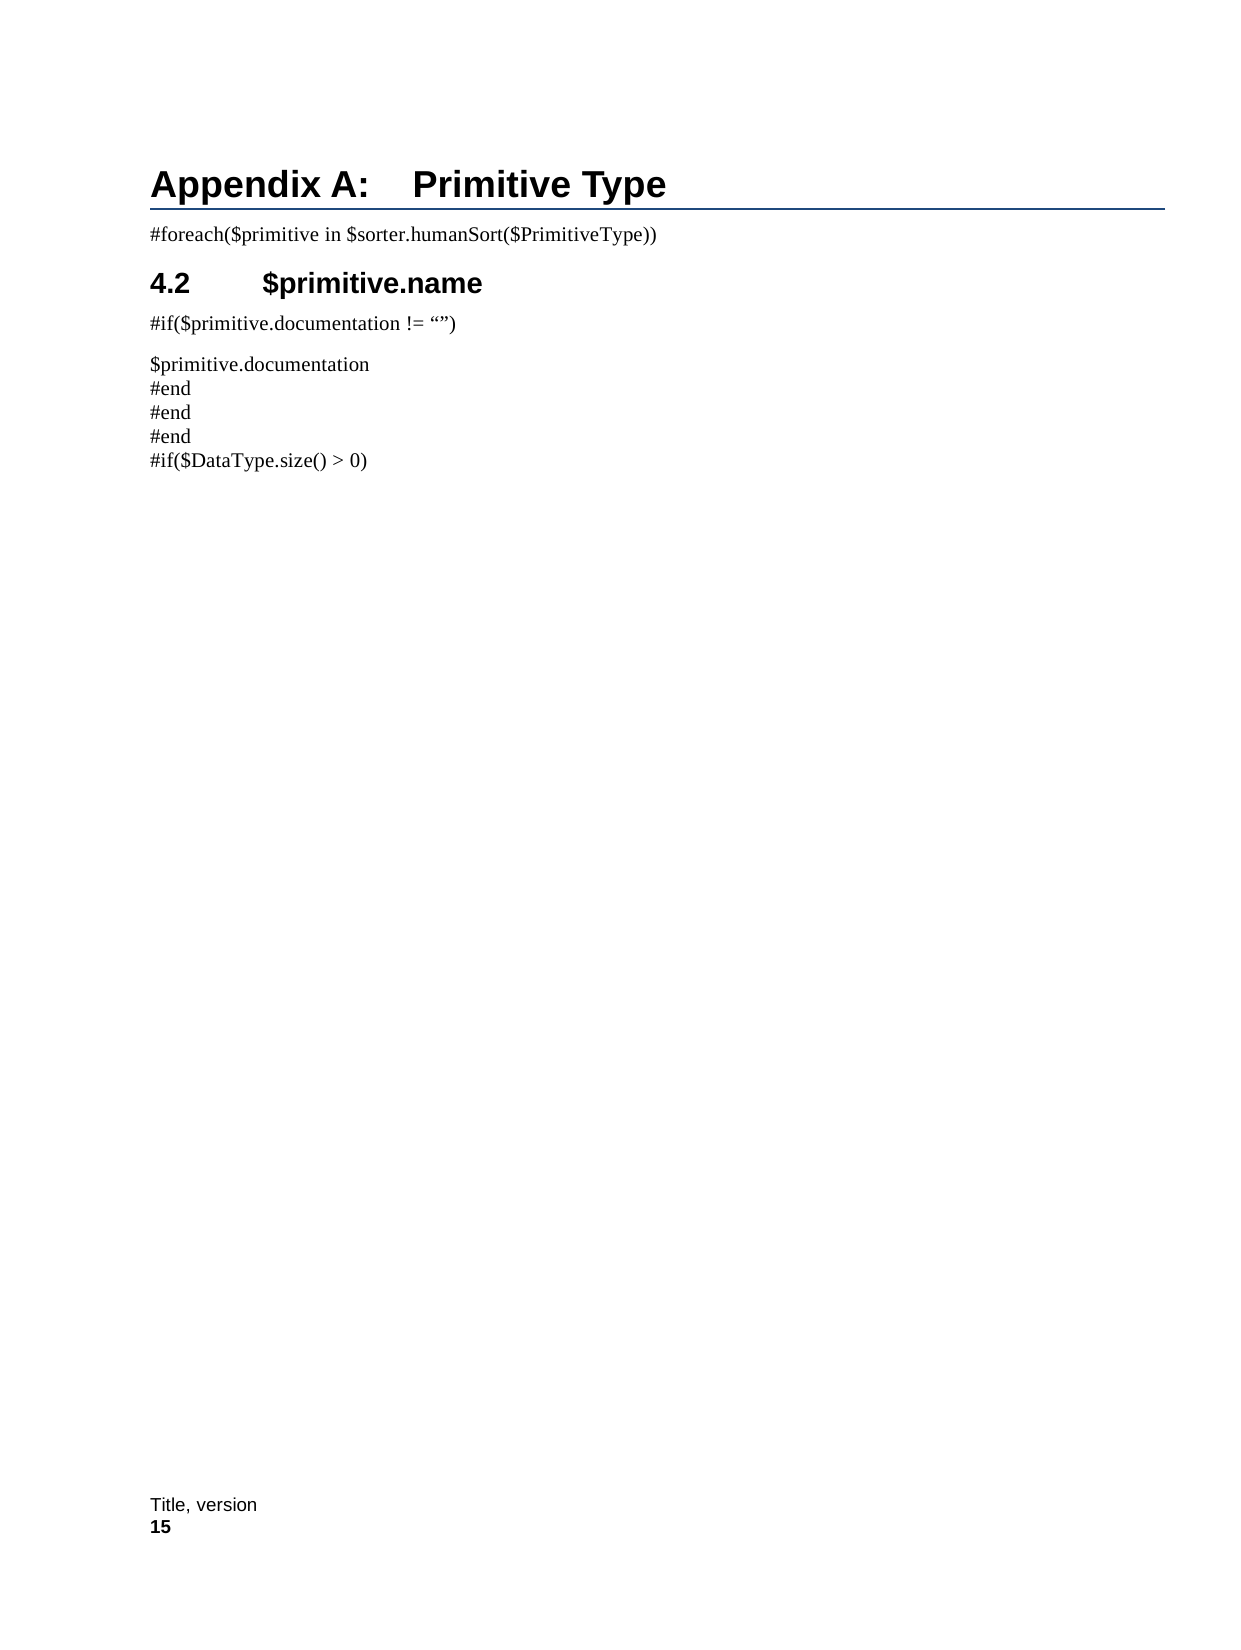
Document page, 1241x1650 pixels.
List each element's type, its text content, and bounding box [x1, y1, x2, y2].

subtitle Primitive Type [150, 162, 1165, 208]
text #foreach($primitive in $sorter.humanSort($PrimitiveType)) [150, 222, 1165, 246]
text #if($primitive.documentation != “”) [150, 311, 1165, 335]
text #end [150, 400, 1165, 424]
text #end [150, 376, 1165, 400]
text #if($DataType.size() > 0) [150, 448, 1165, 472]
text $primitive.documentation [150, 352, 1165, 376]
subtitle $primitive.name [150, 266, 1165, 299]
text #end [150, 424, 1165, 448]
